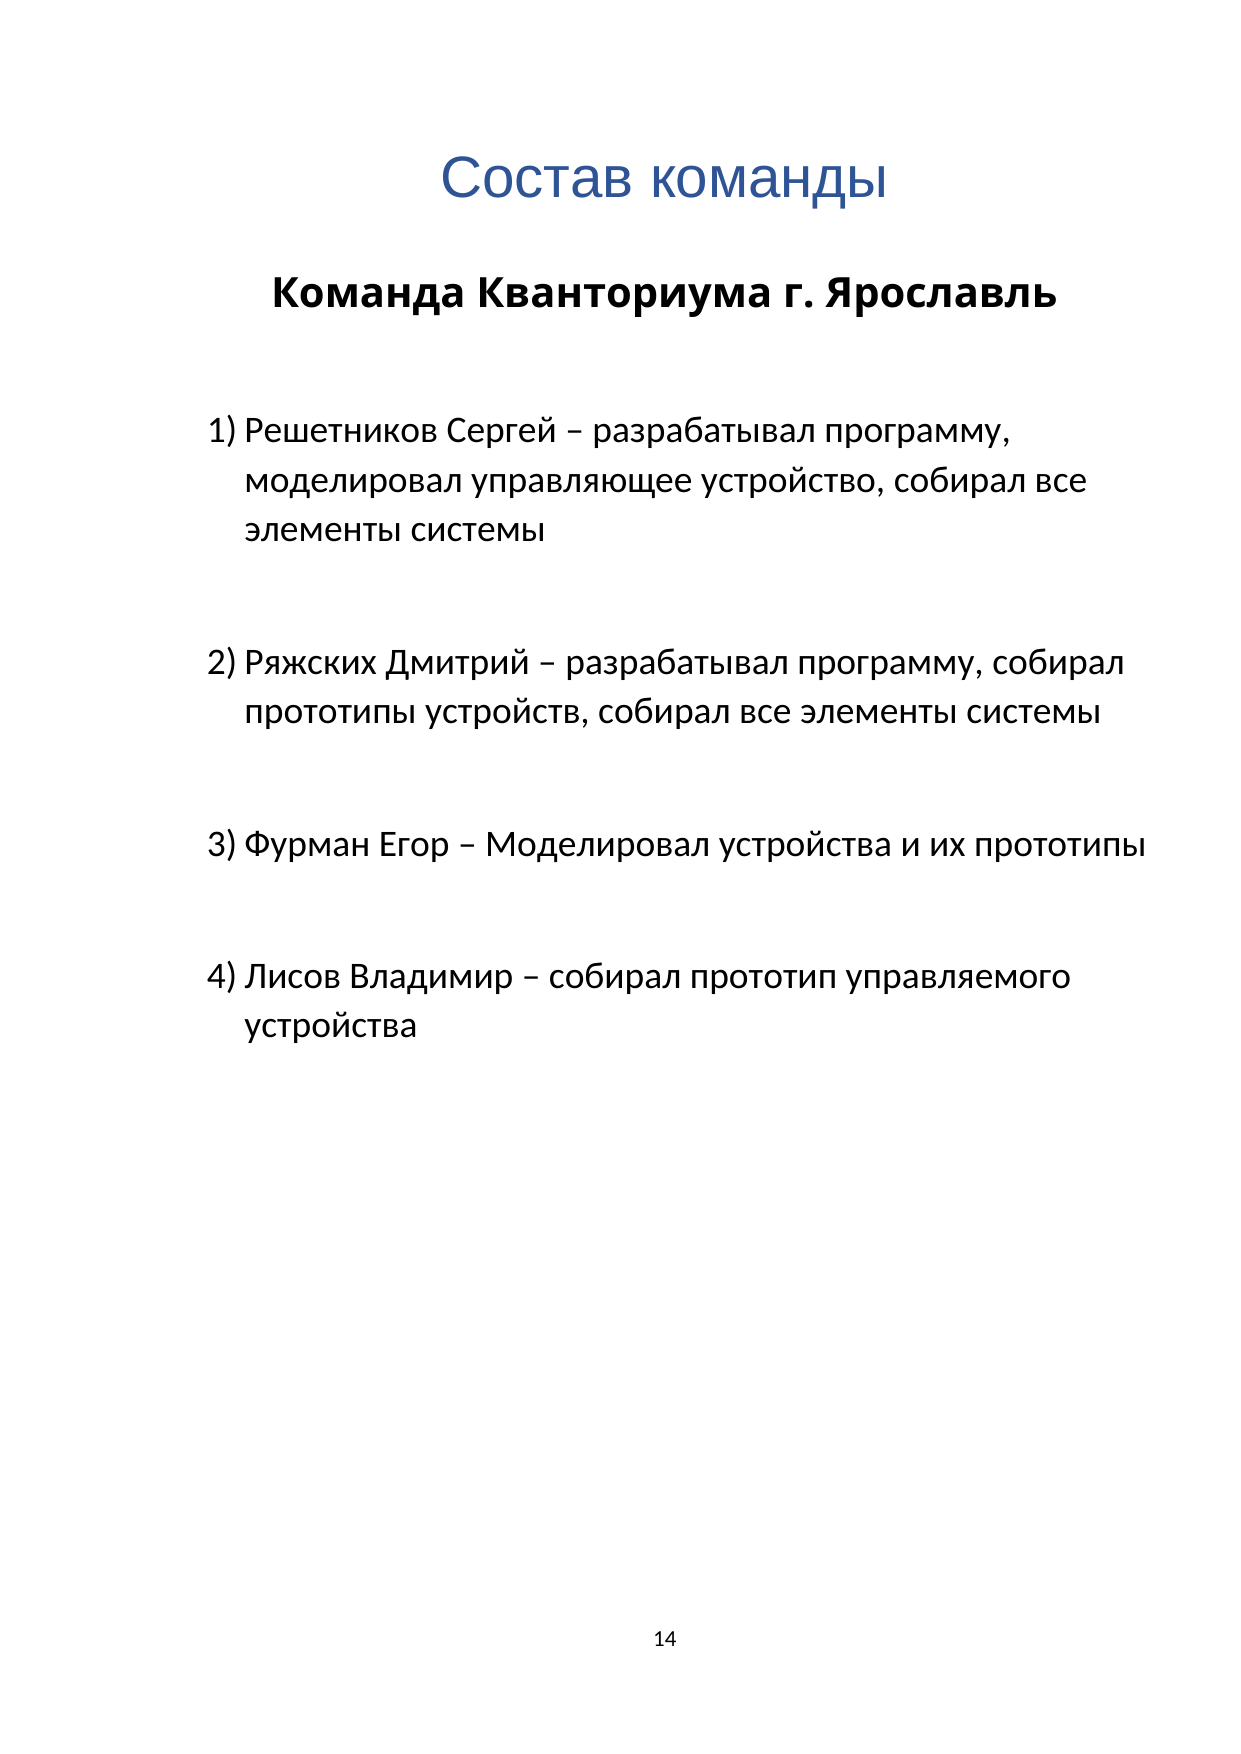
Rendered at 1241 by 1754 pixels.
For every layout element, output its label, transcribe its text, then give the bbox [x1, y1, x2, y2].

list Решетников Сергей – разрабатывал программу, моделировал управляющее устройство, собирал все элементы системы [207, 406, 1152, 551]
list Лисов Владимир – собирал прототип управляемого устройства [207, 952, 1152, 1047]
list Фурман Егор – Моделировал устройства и их прототипы [207, 819, 1152, 865]
text Команда Кванториума г. Ярославль [177, 262, 1152, 319]
subtitle Состав команды [177, 143, 1152, 210]
list Ряжских Дмитрий – разрабатывал программу, собирал прототипы устройств, собирал все элементы системы [207, 638, 1152, 733]
